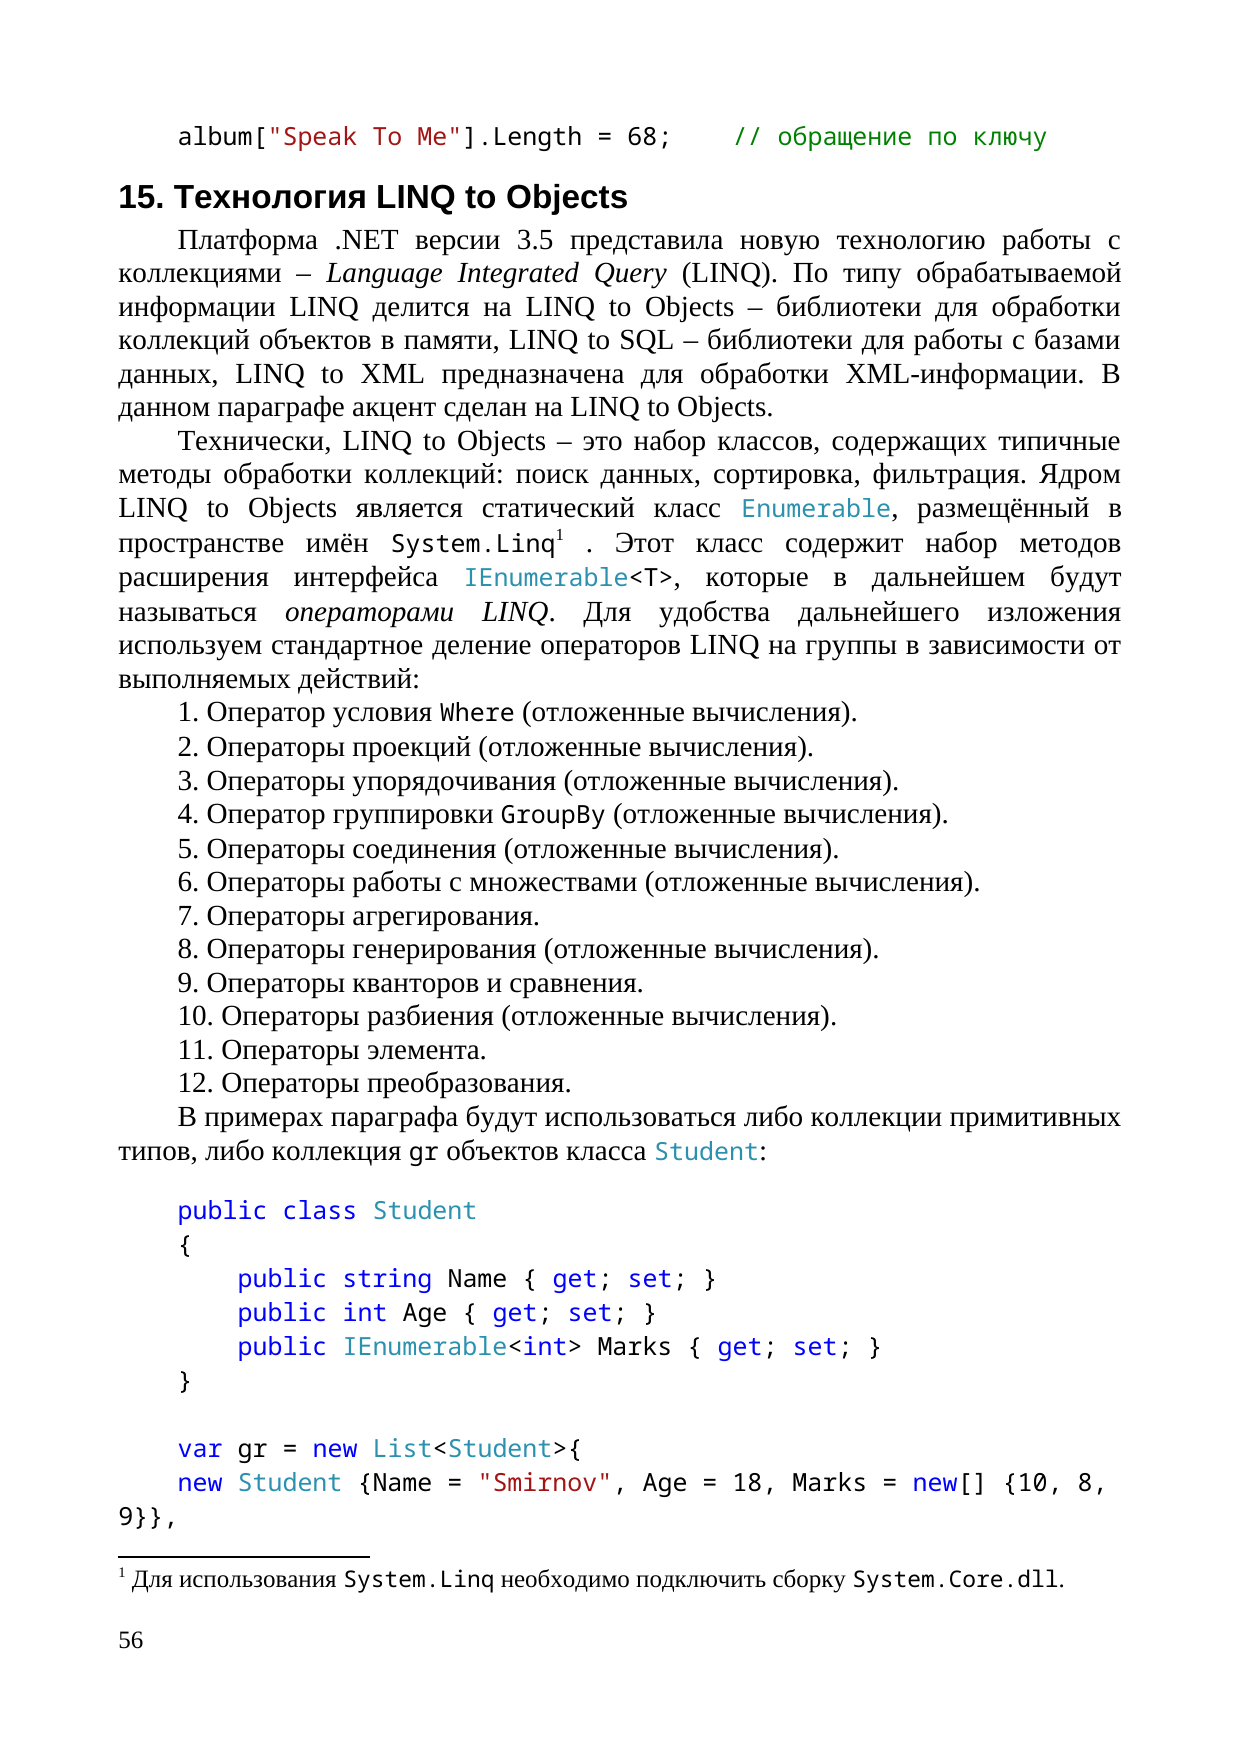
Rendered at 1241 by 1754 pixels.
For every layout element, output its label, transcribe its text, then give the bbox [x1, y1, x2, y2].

text public IEnumerable<int> Marks { get; set; } [118, 1328, 1122, 1363]
text 11. Операторы элемента. [118, 1032, 1122, 1066]
text 1. Оператор условия Where (отложенные вычисления). [118, 694, 1122, 729]
text 9. Операторы кванторов и сравнения. [118, 965, 1122, 998]
text 6. Операторы работы с множествами (отложенные вычисления). [118, 864, 1122, 898]
text public int Age { get; set; } [118, 1294, 1122, 1328]
text 8. Операторы генерирования (отложенные вычисления). [118, 931, 1122, 965]
text new Student {Name = "Smirnov", Age = 18, Marks = new[] {10, 8, 9}}, [118, 1465, 1122, 1533]
text Технически, LINQ to Objects – это набор классов, содержащих типичные методы обработки коллекций: поиск данных, сортировка, фильтрация. Ядром LINQ to Objects является статический класс Enumerable, размещённый в пространстве имён System.Linq . Этот класс содержит набор методов расширения интерфейса IEnumerable<T>, которые в дальнейшем будут называться операторами LINQ. Для удобства дальнейшего изложения используем стандартное деление операторов LINQ на группы в зависимости от выполняемых действий: [118, 423, 1122, 694]
text 2. Операторы проекций (отложенные вычисления). [118, 729, 1122, 763]
text Платформа .NET версии 3.5 представила новую технологию работы с коллекциями – Language Integrated Query (LINQ). По типу обрабатываемой информации LINQ делится на LINQ to Objects – библиотеки для обработки коллекций объектов в памяти, LINQ to SQL – библиотеки для работы с базами данных, LINQ to XML предназначена для обработки XML-информации. В данном параграфе акцент сделан на LINQ to Objects. [118, 222, 1122, 423]
text В примерах параграфа будут использоваться либо коллекции примитивных типов, либо коллекция gr объектов класса Student: [118, 1099, 1122, 1167]
text } [118, 1363, 1122, 1397]
text 10. Операторы разбиения (отложенные вычисления). [118, 998, 1122, 1032]
text album["Speak To Me"].Length = 68; // обращение по ключу [118, 118, 1122, 152]
text var gr = new List<Student>{ [118, 1431, 1122, 1465]
text public class Student [118, 1192, 1122, 1226]
text 4. Оператор группировки GroupBy (отложенные вычисления). [118, 796, 1122, 831]
text public string Name { get; set; } [118, 1260, 1122, 1294]
text 12. Операторы преобразования. [118, 1066, 1122, 1099]
text 3. Операторы упорядочивания (отложенные вычисления). [118, 763, 1122, 796]
text { [118, 1226, 1122, 1260]
text 5. Операторы соединения (отложенные вычисления). [118, 831, 1122, 864]
subtitle 15. Технология LINQ to Objects [118, 177, 1122, 216]
text 7. Операторы агрегирования. [118, 898, 1122, 931]
